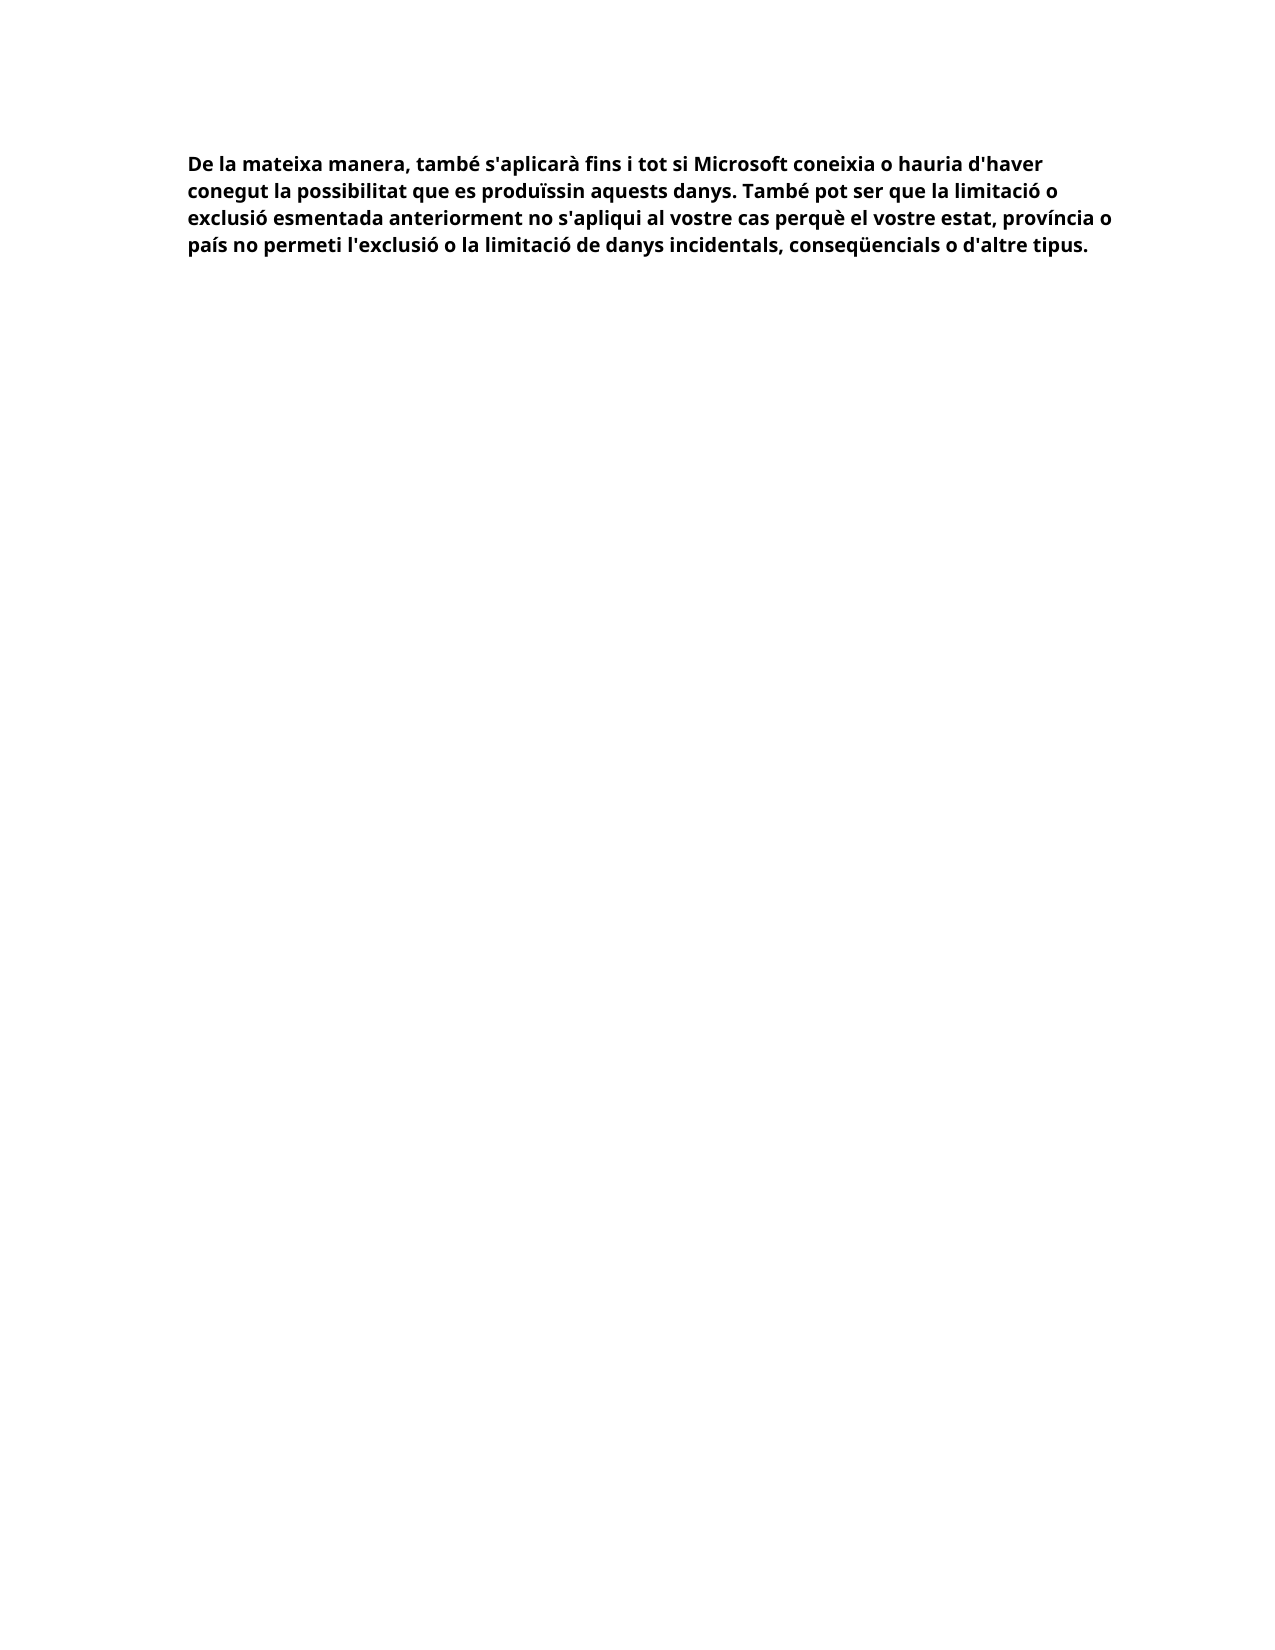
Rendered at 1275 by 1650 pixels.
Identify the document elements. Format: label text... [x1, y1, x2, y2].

text De la mateixa manera, també s'aplicarà fins i tot si Microsoft coneixia o hauria d'haver conegut la possibilitat que es produïssin aquests danys. També pot ser que la limitació o exclusió esmentada anteriorment no s'apliqui al vostre cas perquè el vostre estat, província o país no permeti l'exclusió o la limitació de danys incidentals, conseqüencials o d'altre tipus. [187, 150, 1125, 258]
